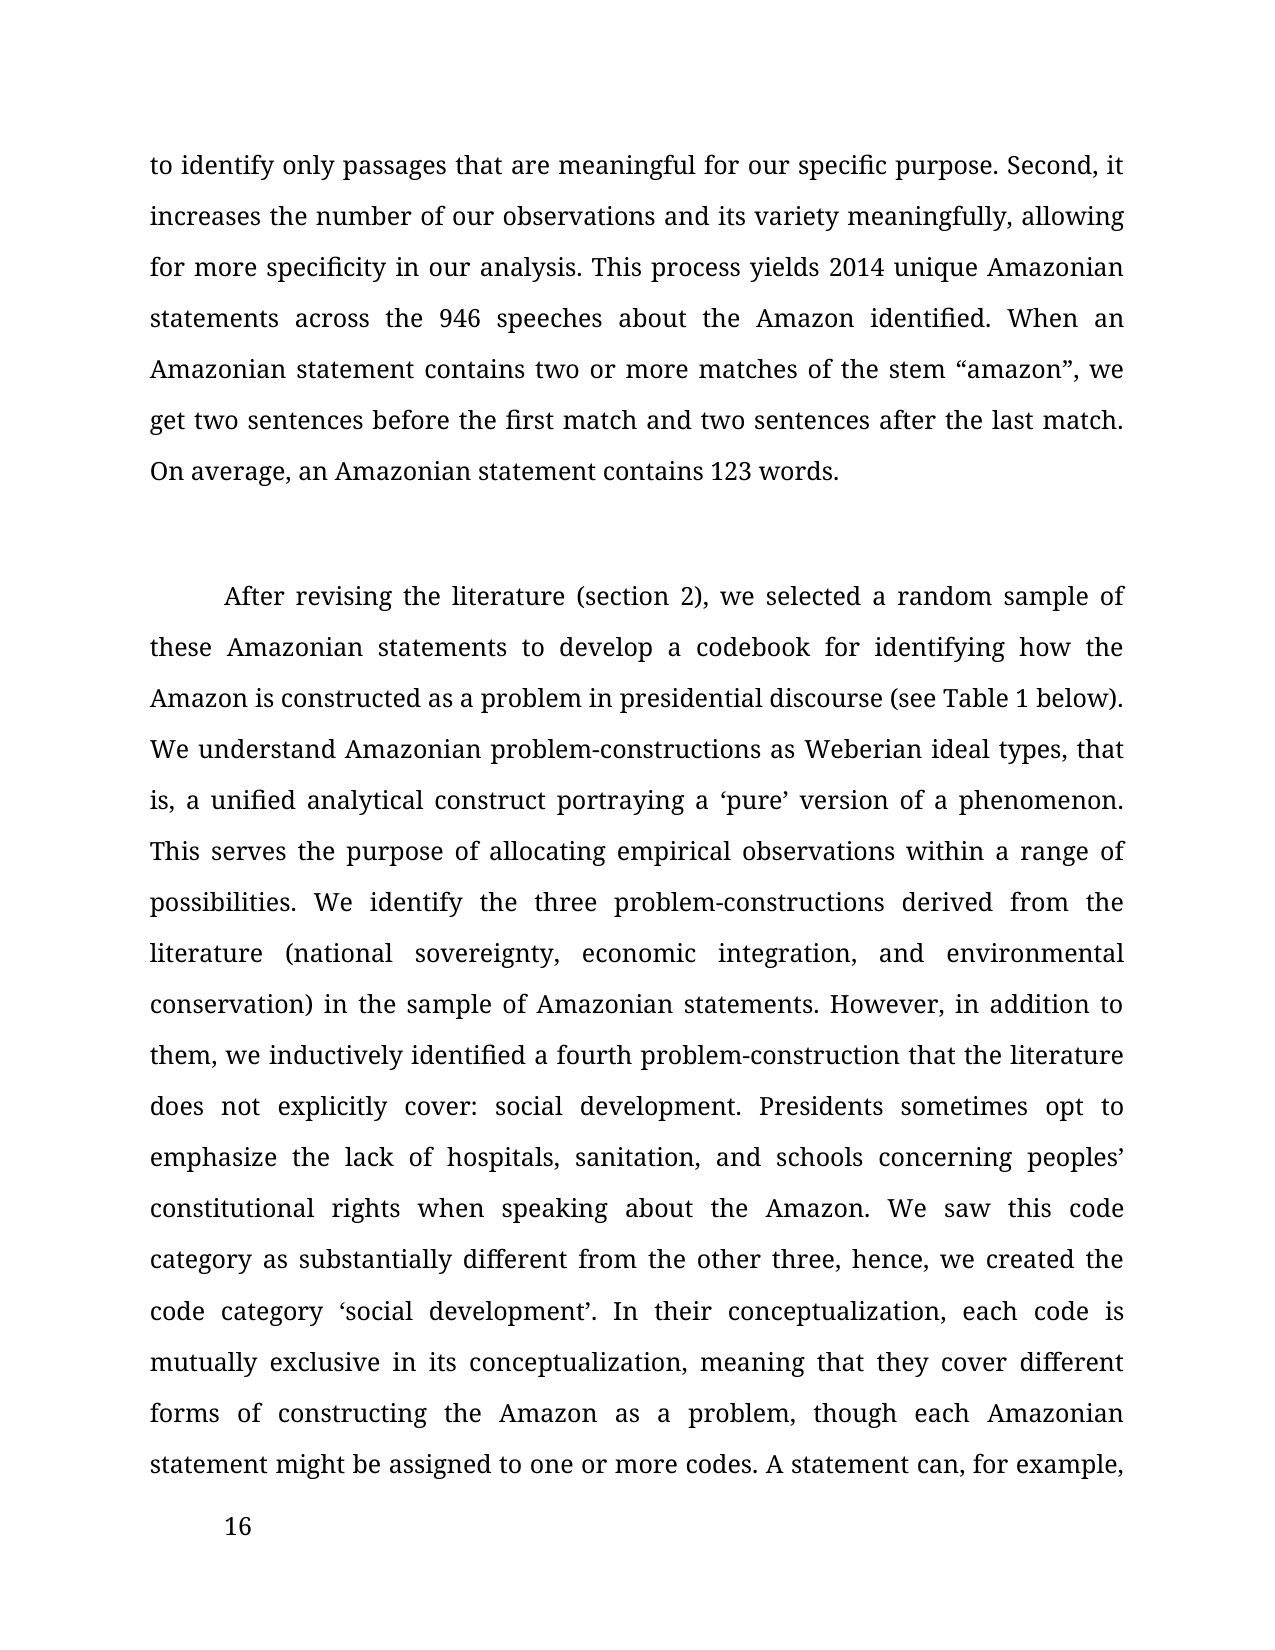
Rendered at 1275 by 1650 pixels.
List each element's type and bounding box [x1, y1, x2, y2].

text [149, 579, 1125, 1480]
text [149, 147, 1125, 488]
